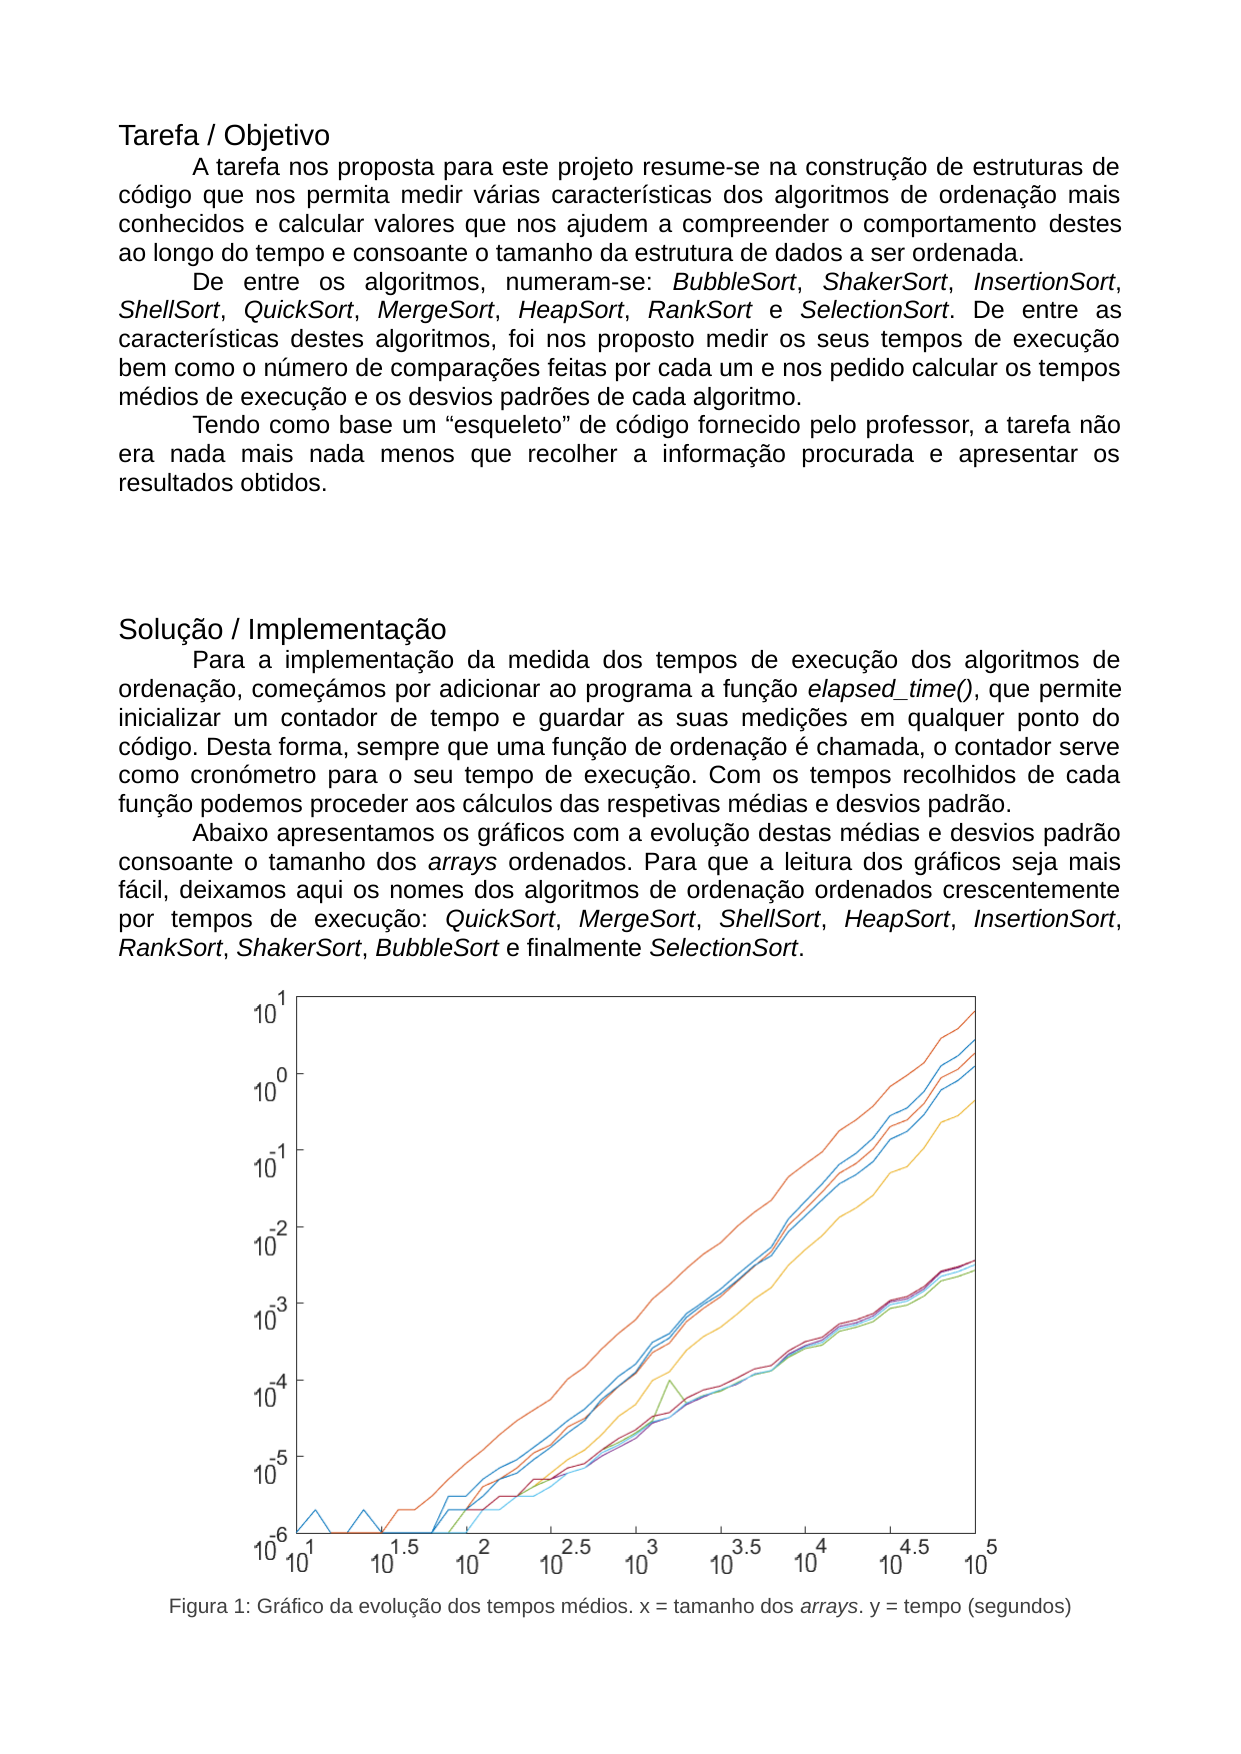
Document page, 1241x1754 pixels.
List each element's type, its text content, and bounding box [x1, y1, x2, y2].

text Abaixo apresentamos os gráficos com a evolução destas médias e desvios padrão consoante o tamanho dos arrays ordenados. Para que a leitura dos gráficos seja mais fácil, deixamos aqui os nomes dos algoritmos de ordenação ordenados crescentemente por tempos de execução: QuickSort, MergeSort, ShellSort, HeapSort, InsertionSort, RankSort, ShakerSort, BubbleSort e finalmente SelectionSort. [118, 818, 1122, 961]
text Para a implementação da medida dos tempos de execução dos algoritmos de ordenação, começámos por adicionar ao programa a função elapsed_time(), que permite inicializar um contador de tempo e guardar as suas medições em qualquer ponto do código. Desta forma, sempre que uma função de ordenação é chamada, o contador serve como cronómetro para o seu tempo de execução. Com os tempos recolhidos de cada função podemos proceder aos cálculos das respetivas médias e desvios padrão. [118, 645, 1122, 818]
text Solução / Implementação [118, 612, 1122, 645]
text Tendo como base um “esqueleto” de código fornecido pelo professor, a tarefa não era nada mais nada menos que recolher a informação procurada e apresentar os resultados obtidos. [118, 410, 1122, 497]
text De entre os algoritmos, numeram-se: BubbleSort, ShakerSort, InsertionSort, ShellSort, QuickSort, MergeSort, HeapSort, RankSort e SelectionSort. De entre as características destes algoritmos, foi nos proposto medir os seus tempos de execução bem como o número de comparações feitas por cada um e nos pedido calcular os tempos médios de execução e os desvios padrões de cada algoritmo. [118, 267, 1122, 410]
picture [182, 961, 1058, 1594]
text Tarefa / Objetivo [118, 118, 1122, 152]
text A tarefa nos proposta para este projeto resume-se na construção de estruturas de código que nos permita medir várias características dos algoritmos de ordenação mais conhecidos e calcular valores que nos ajudem a compreender o comportamento destes ao longo do tempo e consoante o tamanho da estrutura de dados a ser ordenada. [118, 152, 1122, 267]
text Figura 1: Gráfico da evolução dos tempos médios. x = tamanho dos arrays. y = tempo (segundos) [118, 1594, 1122, 1618]
